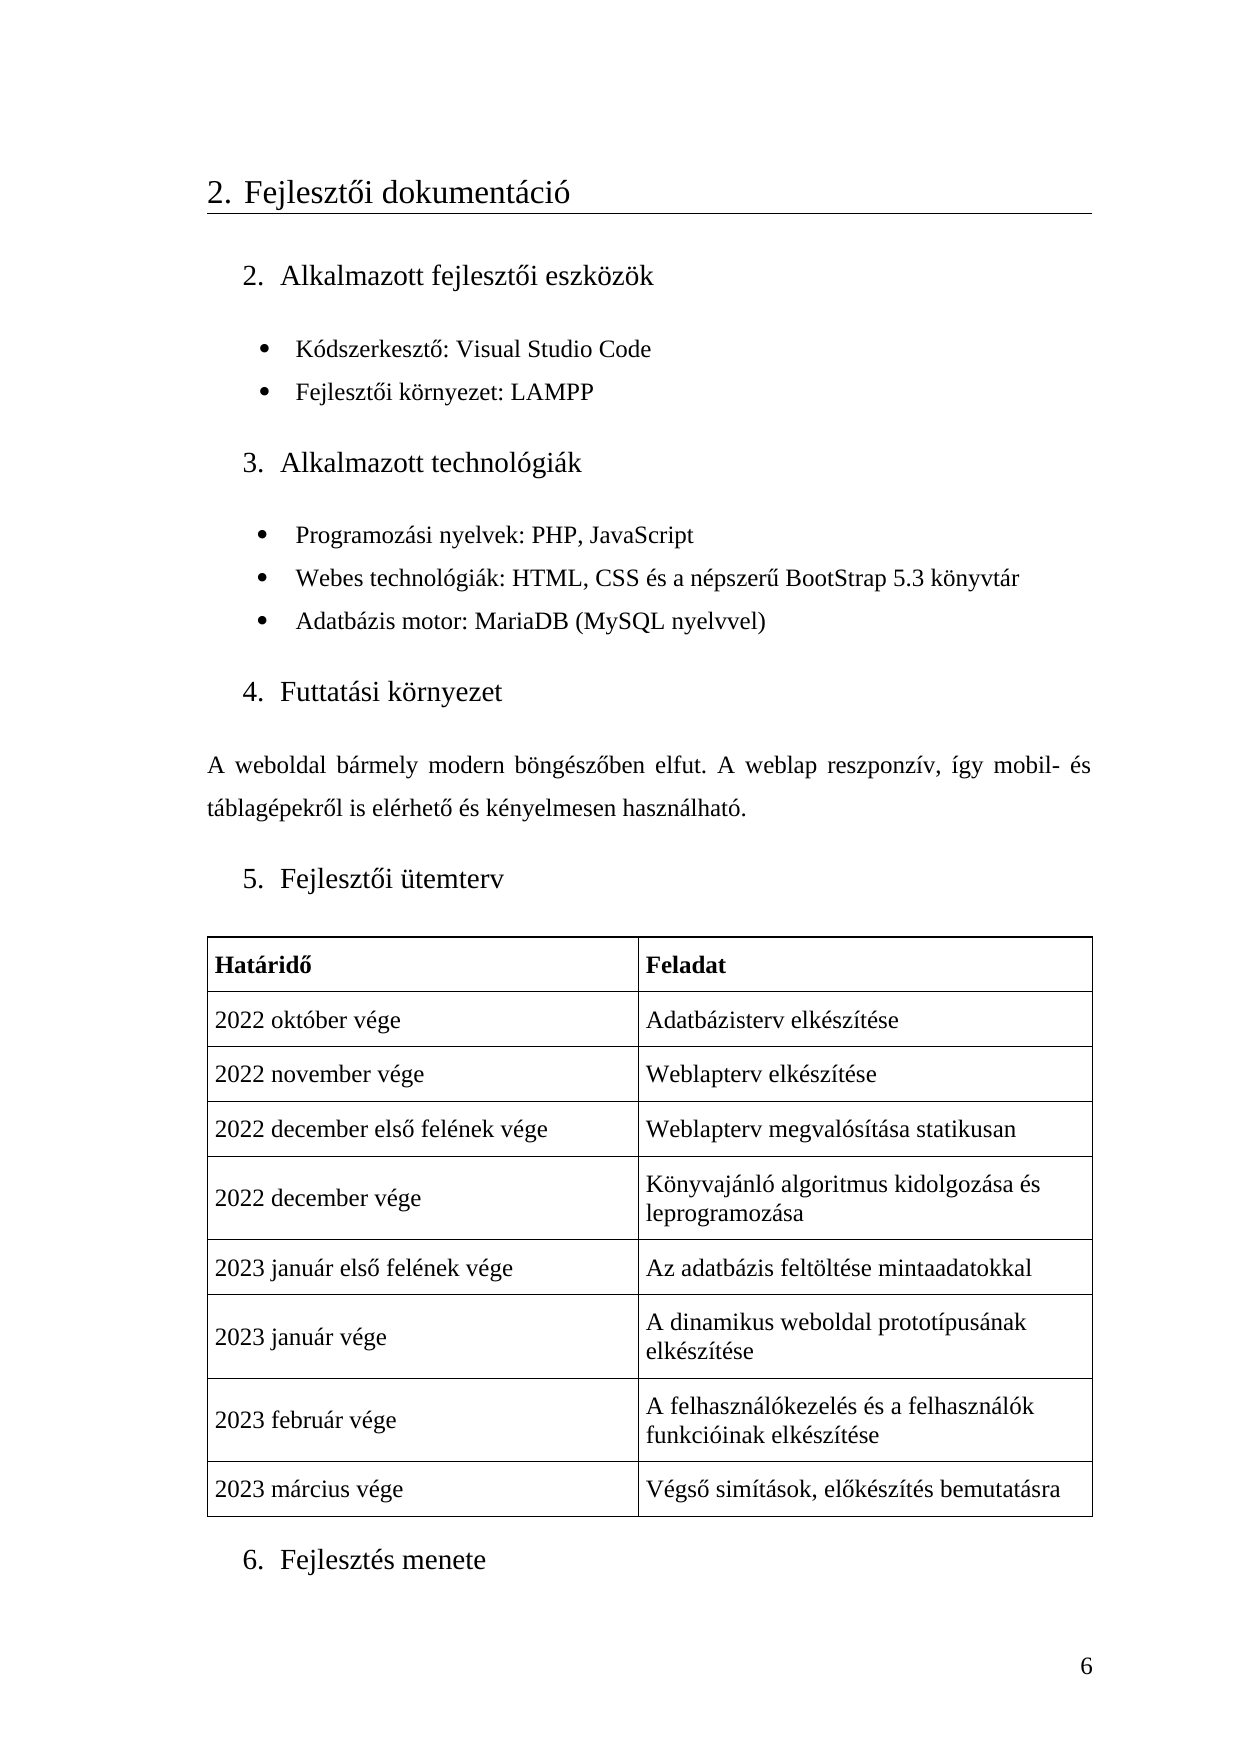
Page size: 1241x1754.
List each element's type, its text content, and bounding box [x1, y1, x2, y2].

subtitle Alkalmazott fejlesztői eszközök [242, 258, 1092, 292]
table_cell A dinamikus weboldal prototípusának elkészítése [639, 1295, 1092, 1377]
subtitle Fejlesztői ütemterv [242, 861, 1092, 895]
list Adatbázis motor: MariaDB (MySQL nyelvvel) [258, 606, 1092, 635]
list Fejlesztői környezet: LAMPP [260, 377, 1092, 406]
table_cell 2023 január vége [208, 1295, 638, 1377]
table_cell 2022 december első felének vége [208, 1102, 638, 1156]
table_header Feladat [639, 938, 1092, 991]
table_cell 2023 február vége [208, 1379, 638, 1461]
list Programozási nyelvek: PHP, JavaScript [258, 520, 1092, 549]
subtitle Futtatási környezet [242, 674, 1092, 708]
table_cell Az adatbázis feltöltése mintaadatokkal [639, 1240, 1092, 1294]
table_cell Weblapterv elkészítése [639, 1047, 1092, 1101]
list Kódszerkesztő: Visual Studio Code [260, 334, 1092, 362]
subtitle Fejlesztői dokumentáció [207, 173, 1092, 213]
table_cell Végső simítások, előkészítés bemutatásra [639, 1462, 1092, 1516]
text A weboldal bármely modern böngészőben elfut. A weblap reszponzív, így mobil- és táblagépekről is elérhető és kényelmesen használható. [207, 750, 1092, 822]
table_cell Könyvajánló algoritmus kidolgozása és leprogramozása [639, 1157, 1092, 1239]
table_cell 2023 január első felének vége [208, 1240, 638, 1294]
table_cell Adatbázisterv elkészítése [639, 992, 1092, 1046]
table_cell A felhasználókezelés és a felhasználók funkcióinak elkészítése [639, 1379, 1092, 1461]
subtitle Fejlesztés menete [242, 1542, 1092, 1575]
list Webes technológiák: HTML, CSS és a népszerű BootStrap 5.3 könyvtár [258, 563, 1092, 592]
table_header Határidő [208, 938, 638, 991]
table_cell 2022 november vége [208, 1047, 638, 1101]
table_cell 2022 október vége [208, 992, 638, 1046]
table_cell 2022 december vége [208, 1157, 638, 1239]
table_cell 2023 március vége [208, 1462, 638, 1516]
subtitle Alkalmazott technológiák [242, 445, 1092, 478]
table_cell Weblapterv megvalósítása statikusan [639, 1102, 1092, 1156]
